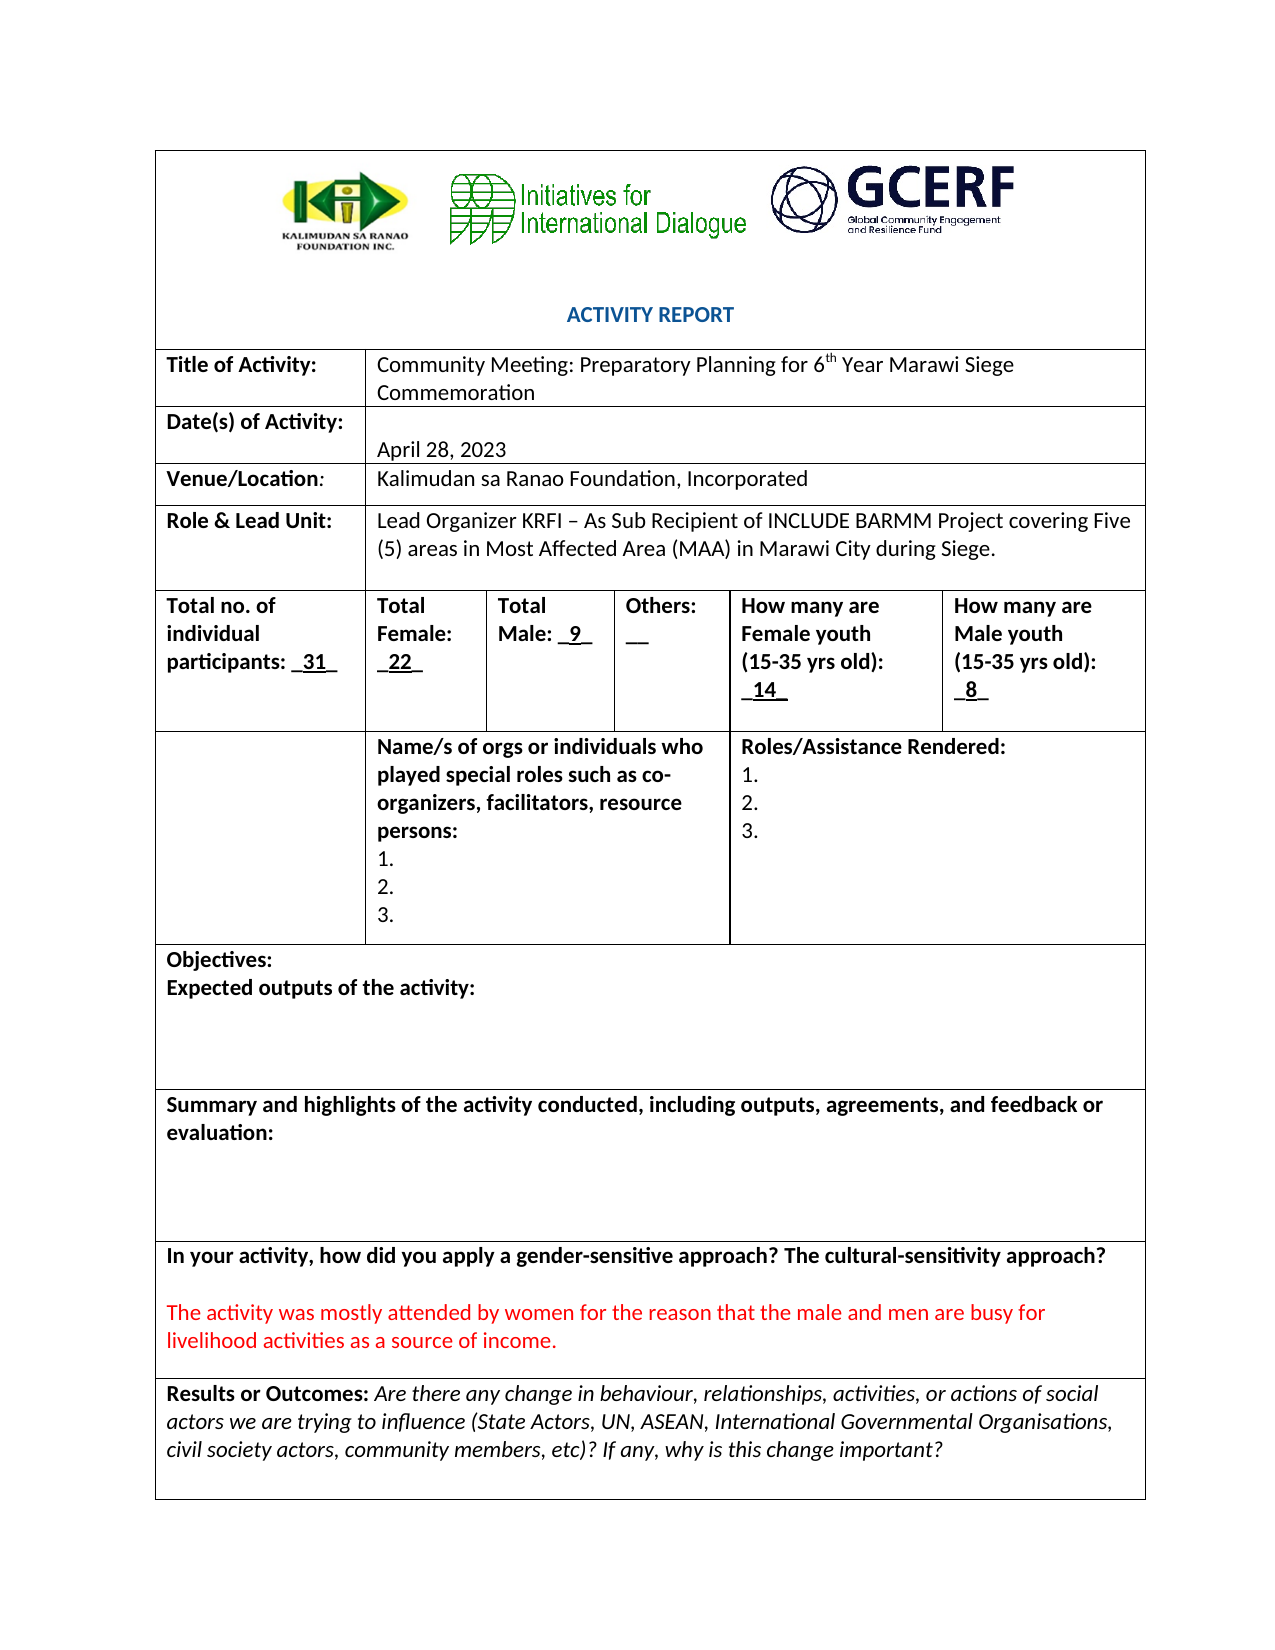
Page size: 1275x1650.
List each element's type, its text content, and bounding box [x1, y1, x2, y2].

table_cell [156, 732, 365, 944]
table_cell Summary and highlights of the activity conducted, including outputs, agreements, and feedback or evaluation: [156, 1090, 1145, 1241]
table_cell Lead Organizer KRFI – As Sub Recipient of INCLUDE BARMM Project covering Five (5) areas in Most Affected Area (MAA) in Marawi City during Siege. [366, 506, 1145, 590]
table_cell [156, 1379, 1145, 1499]
picture [766, 165, 1014, 233]
table_cell Objectives: Expected outputs of the activity: [156, 945, 1145, 1089]
picture [441, 172, 756, 246]
table_cell Role & Lead Unit: [156, 506, 365, 590]
table_cell How many are Male youth (15-35 yrs old): _8_ [943, 591, 1145, 731]
table_cell Roles/Assistance Rendered: 1. 2. 3. [731, 732, 1145, 944]
table_cell How many are Female youth (15-35 yrs old): _14_ [731, 591, 942, 731]
picture [267, 153, 421, 266]
table_header ACTIVITY REPORT [156, 151, 1145, 349]
table_cell Total Female: _22_ [366, 591, 486, 731]
table_cell Total Male: _9_ [487, 591, 614, 731]
table_cell Community Meeting: Preparatory Planning for 6th Year Marawi Siege Commemoration [366, 350, 1145, 406]
table_cell Name/s of orgs or individuals who played special roles such as co-organizers, facilitators, resource persons: 1. 2. 3. [366, 732, 729, 944]
table_cell Others: __ [615, 591, 729, 731]
table_cell Total no. of individual participants: _31_ [156, 591, 365, 731]
table_cell Venue/Location: [156, 464, 365, 505]
table_cell In your activity, how did you apply a gender-sensitive approach? The cultural-sensitivity approach? The activity was mostly attended by women for the reason that the male and men are busy for livelihood activities as a source of income. [156, 1242, 1145, 1378]
table_cell Title of Activity: [156, 350, 365, 406]
table_cell Kalimudan sa Ranao Foundation, Incorporated [366, 464, 1145, 505]
table_cell Date(s) of Activity: [156, 407, 365, 463]
table_cell April 28, 2023 [366, 407, 1145, 463]
